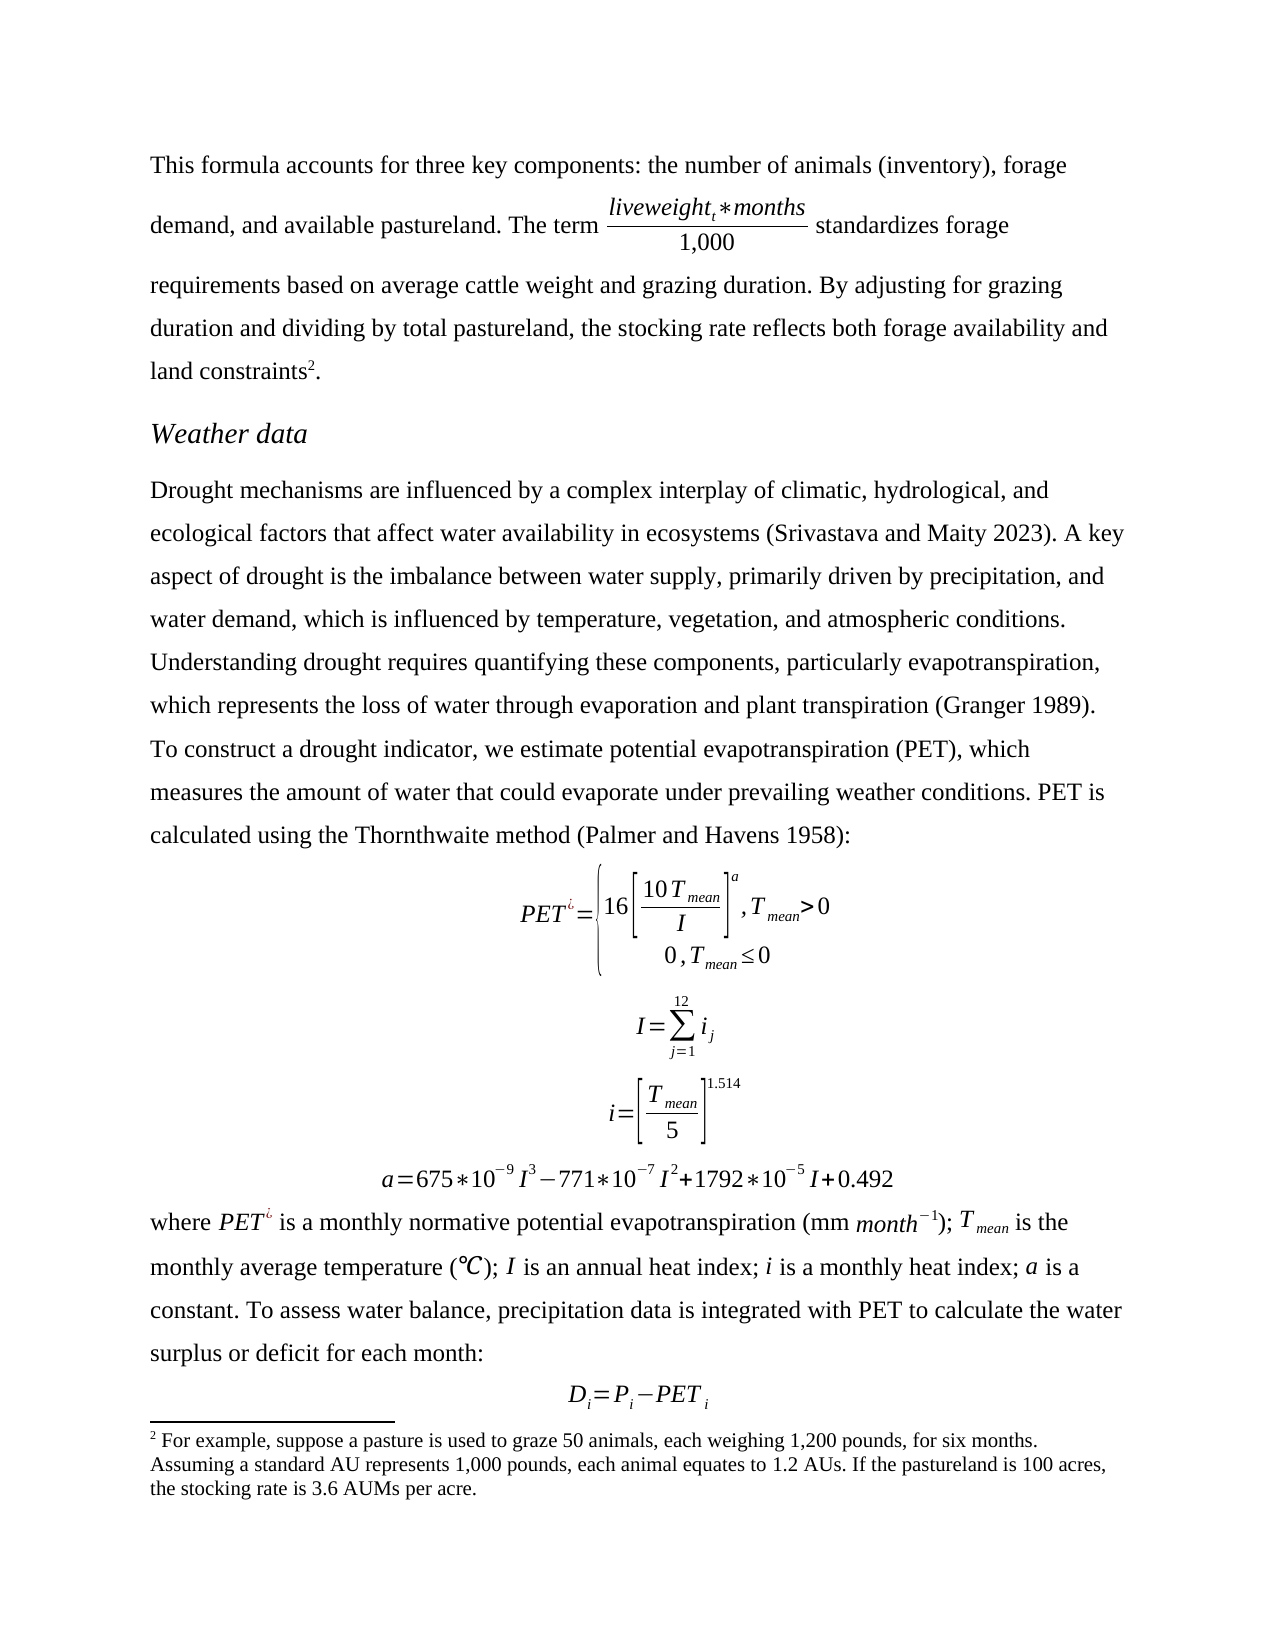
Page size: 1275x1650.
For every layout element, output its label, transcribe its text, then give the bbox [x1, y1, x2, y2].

text This formula accounts for three key components: the number of animals (inventory), forage demand, and available pastureland. The term standardizes forage requirements based on average cattle weight and grazing duration. By adjusting for grazing duration and dividing by total pastureland, the stocking rate reflects both forage availability and land constraints. [150, 150, 1125, 385]
subtitle Weather data [150, 416, 1125, 450]
text where is a monthly normative potential evapotranspiration (mm ); is the monthly average temperature (); is an annual heat index; is a monthly heat index; is a constant. To assess water balance, precipitation data is integrated with PET to calculate the water surplus or deficit for each month: [150, 1206, 1125, 1367]
text Drought mechanisms are influenced by a complex interplay of climatic, hydrological, and ecological factors that affect water availability in ecosystems (Srivastava and Maity 2023). A key aspect of drought is the imbalance between water supply, primarily driven by precipitation, and water demand, which is influenced by temperature, vegetation, and atmospheric conditions. Understanding drought requires quantifying these components, particularly evapotranspiration, which represents the loss of water through evaporation and plant transpiration (Granger 1989). To construct a drought indicator, we estimate potential evapotranspiration (PET), which measures the amount of water that could evaporate under prevailing weather conditions. PET is calculated using the Thornthwaite method (Palmer and Havens 1958): [150, 475, 1125, 849]
